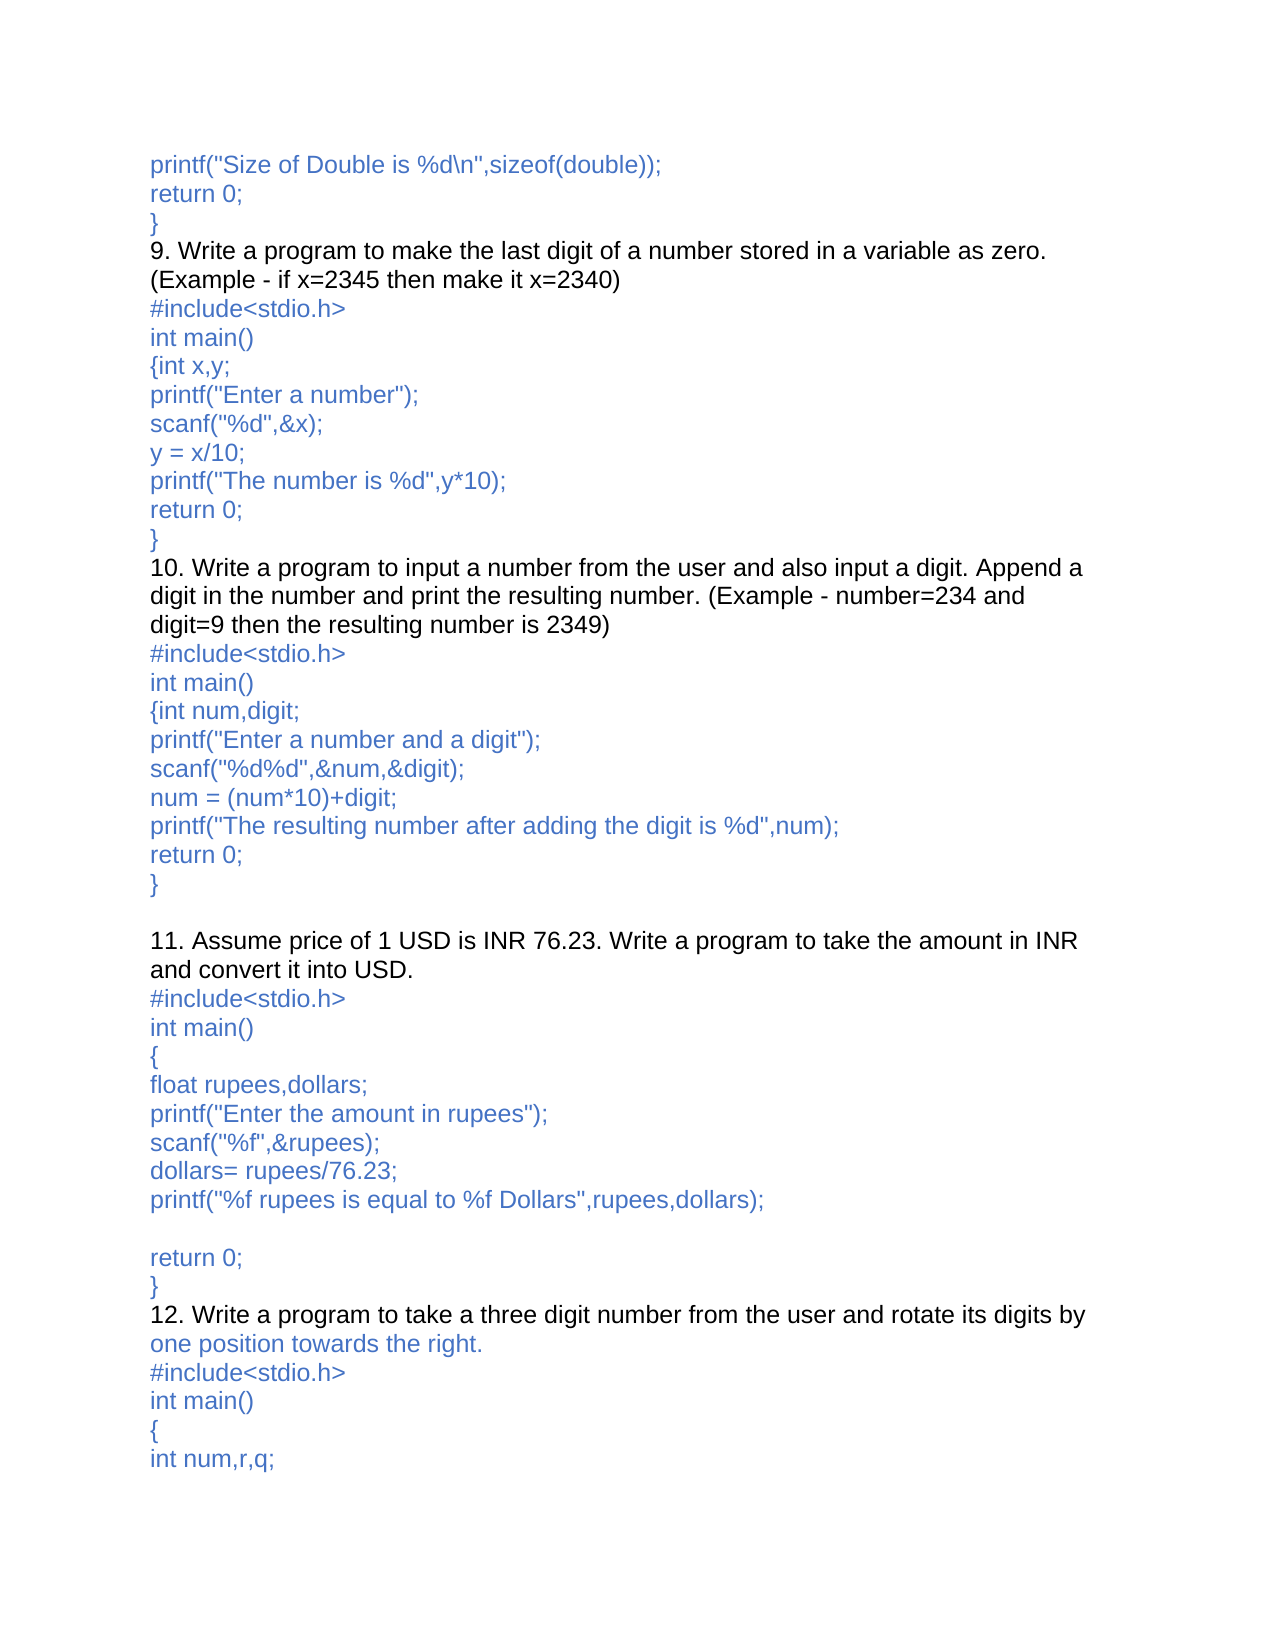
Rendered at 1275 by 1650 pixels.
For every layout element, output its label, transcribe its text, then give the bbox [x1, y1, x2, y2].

text #include<stdio.h> [150, 984, 1125, 1012]
text int num,r,q; [150, 1444, 1125, 1472]
text y = x/10; [150, 437, 1125, 466]
text digit in the number and print the resulting number. (Example - number=234 and [150, 581, 1125, 610]
text #include<stdio.h> [150, 294, 1125, 322]
text int main() [150, 1386, 1125, 1415]
text 10. Write a program to input a number from the user and also input a digit. Append a [150, 552, 1125, 581]
text return 0; [150, 179, 1125, 207]
text num = (num*10)+digit; [150, 782, 1125, 811]
text } [150, 524, 1125, 552]
text int main() [150, 1012, 1125, 1041]
text 11. Assume price of 1 USD is INR 76.23. Write a program to take the amount in INR [150, 926, 1125, 955]
text } [150, 869, 1125, 897]
text {int x,y; [150, 351, 1125, 380]
text scanf("%d",&x); [150, 409, 1125, 437]
text printf("Enter a number"); [150, 380, 1125, 409]
text 9. Write a program to make the last digit of a number stored in a variable as zero. [150, 236, 1125, 265]
text (Example - if x=2345 then make it x=2340) [150, 265, 1125, 294]
text printf("Size of Double is %d\n",sizeof(double)); [150, 150, 1125, 179]
text #include<stdio.h> [150, 639, 1125, 667]
text and convert it into USD. [150, 955, 1125, 984]
text printf("Enter a number and a digit"); [150, 725, 1125, 754]
text scanf("%d%d",&num,&digit); [150, 754, 1125, 782]
text return 0; [150, 840, 1125, 869]
text { [150, 1415, 1125, 1444]
text printf("The number is %d",y*10); [150, 466, 1125, 495]
text return 0; [150, 495, 1125, 524]
text digit=9 then the resulting number is 2349) [150, 610, 1125, 639]
text int main() [150, 322, 1125, 351]
text } [150, 1271, 1125, 1300]
text { [150, 1041, 1125, 1070]
text {int num,digit; [150, 696, 1125, 725]
text 12. Write a program to take a three digit number from the user and rotate its digits by [150, 1300, 1125, 1329]
text one position towards the right. [150, 1329, 1125, 1357]
text printf("Enter the amount in rupees"); [150, 1099, 1125, 1127]
text return 0; [150, 1242, 1125, 1271]
text printf("%f rupees is equal to %f Dollars",rupees,dollars); [150, 1185, 1125, 1214]
text scanf("%f",&rupees); [150, 1127, 1125, 1156]
text int main() [150, 667, 1125, 696]
text float rupees,dollars; [150, 1070, 1125, 1099]
text printf("The resulting number after adding the digit is %d",num); [150, 811, 1125, 840]
text } [150, 207, 1125, 236]
text dollars= rupees/76.23; [150, 1156, 1125, 1185]
text #include<stdio.h> [150, 1357, 1125, 1386]
